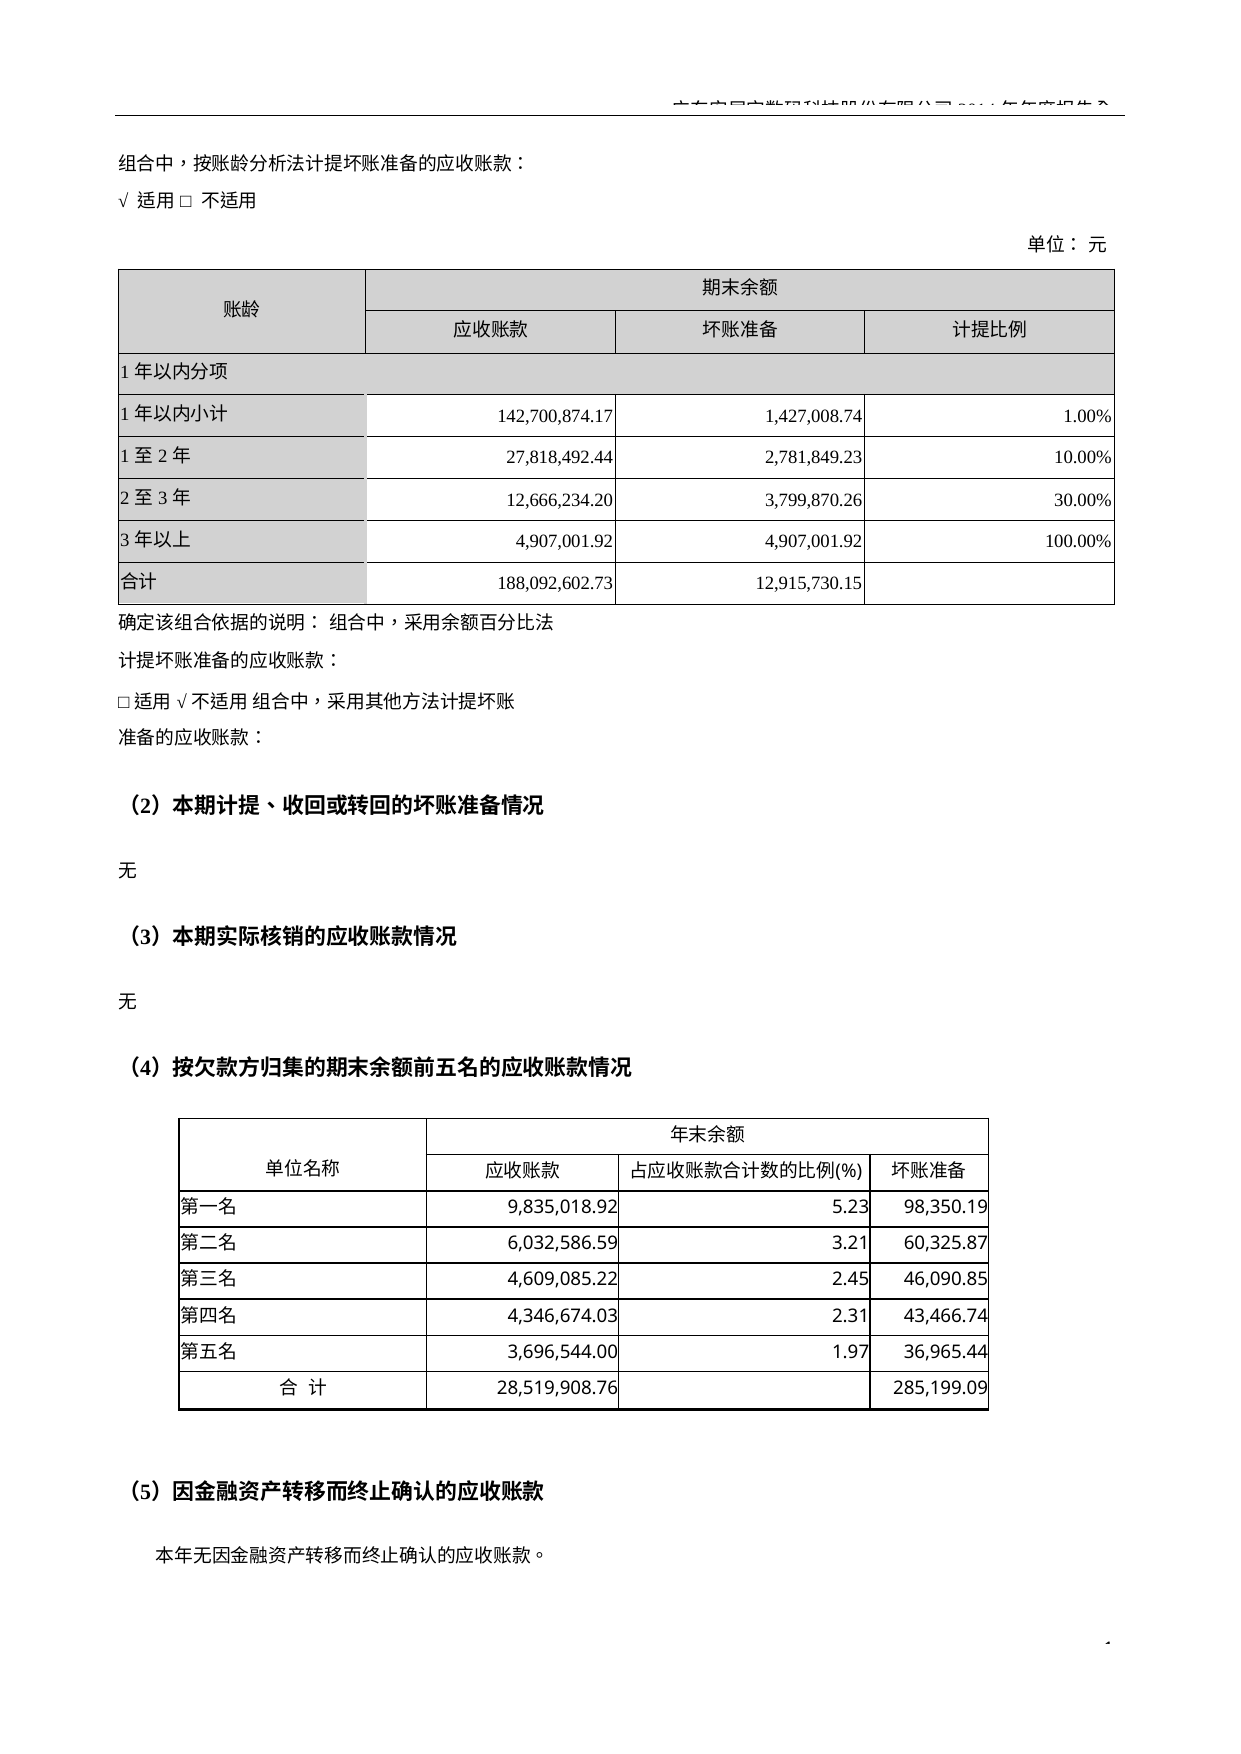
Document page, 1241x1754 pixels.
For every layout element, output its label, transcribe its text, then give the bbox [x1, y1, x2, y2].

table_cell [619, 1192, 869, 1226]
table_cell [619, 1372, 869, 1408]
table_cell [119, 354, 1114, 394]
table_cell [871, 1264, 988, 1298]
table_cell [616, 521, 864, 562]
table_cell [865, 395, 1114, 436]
text 组合中，按账龄分析法计提坏账准备的应收账款： [118, 150, 532, 176]
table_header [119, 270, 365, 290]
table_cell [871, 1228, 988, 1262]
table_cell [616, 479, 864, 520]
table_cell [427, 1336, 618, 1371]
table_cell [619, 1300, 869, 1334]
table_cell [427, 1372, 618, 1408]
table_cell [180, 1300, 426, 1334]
text 无 [118, 988, 902, 1013]
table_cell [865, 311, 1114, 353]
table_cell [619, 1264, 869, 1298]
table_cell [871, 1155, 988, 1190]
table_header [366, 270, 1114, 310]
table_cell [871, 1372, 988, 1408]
text 单位： 元 [1027, 231, 1138, 257]
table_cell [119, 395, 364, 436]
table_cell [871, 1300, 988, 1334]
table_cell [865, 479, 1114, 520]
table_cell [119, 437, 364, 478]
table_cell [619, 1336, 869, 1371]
subtitle （2）本期计提、收回或转回的坏账准备情况 [118, 790, 902, 820]
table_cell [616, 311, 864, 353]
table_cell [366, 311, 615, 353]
text 确定该组合依据的说明： 组合中，采用余额百分比法计提坏账准备的应收账款： [118, 610, 570, 673]
text √ 适用 □ 不适用 [118, 188, 532, 213]
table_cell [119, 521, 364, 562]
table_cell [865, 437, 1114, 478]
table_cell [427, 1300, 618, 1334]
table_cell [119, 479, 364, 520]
text 无 [118, 857, 902, 883]
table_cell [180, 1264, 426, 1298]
subtitle （4）按欠款方归集的期末余额前五名的应收账款情况 [118, 1051, 902, 1081]
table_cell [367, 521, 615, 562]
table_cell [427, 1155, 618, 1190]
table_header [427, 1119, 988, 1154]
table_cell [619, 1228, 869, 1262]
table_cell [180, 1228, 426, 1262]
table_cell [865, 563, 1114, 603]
subtitle （3）本期实际核销的应收账款情况 [118, 921, 902, 951]
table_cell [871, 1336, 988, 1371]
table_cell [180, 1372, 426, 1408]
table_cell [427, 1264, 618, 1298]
text □ 适用 √ 不适用 组合中，采用其他方法计提坏账准备的应收账款： [118, 688, 532, 749]
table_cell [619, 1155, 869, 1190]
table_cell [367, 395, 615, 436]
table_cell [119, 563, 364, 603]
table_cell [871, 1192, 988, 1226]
text （5）因金融资产转移而终止确认的应收账款 [118, 1476, 902, 1506]
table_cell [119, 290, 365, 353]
text 本年无因金融资产转移而终止确认的应收账款。 [156, 1543, 902, 1568]
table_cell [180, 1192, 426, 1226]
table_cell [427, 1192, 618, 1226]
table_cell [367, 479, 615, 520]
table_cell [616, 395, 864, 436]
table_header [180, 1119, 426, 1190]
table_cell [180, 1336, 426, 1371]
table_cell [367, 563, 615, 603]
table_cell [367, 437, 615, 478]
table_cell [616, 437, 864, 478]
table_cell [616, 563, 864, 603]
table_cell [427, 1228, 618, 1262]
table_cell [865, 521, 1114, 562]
